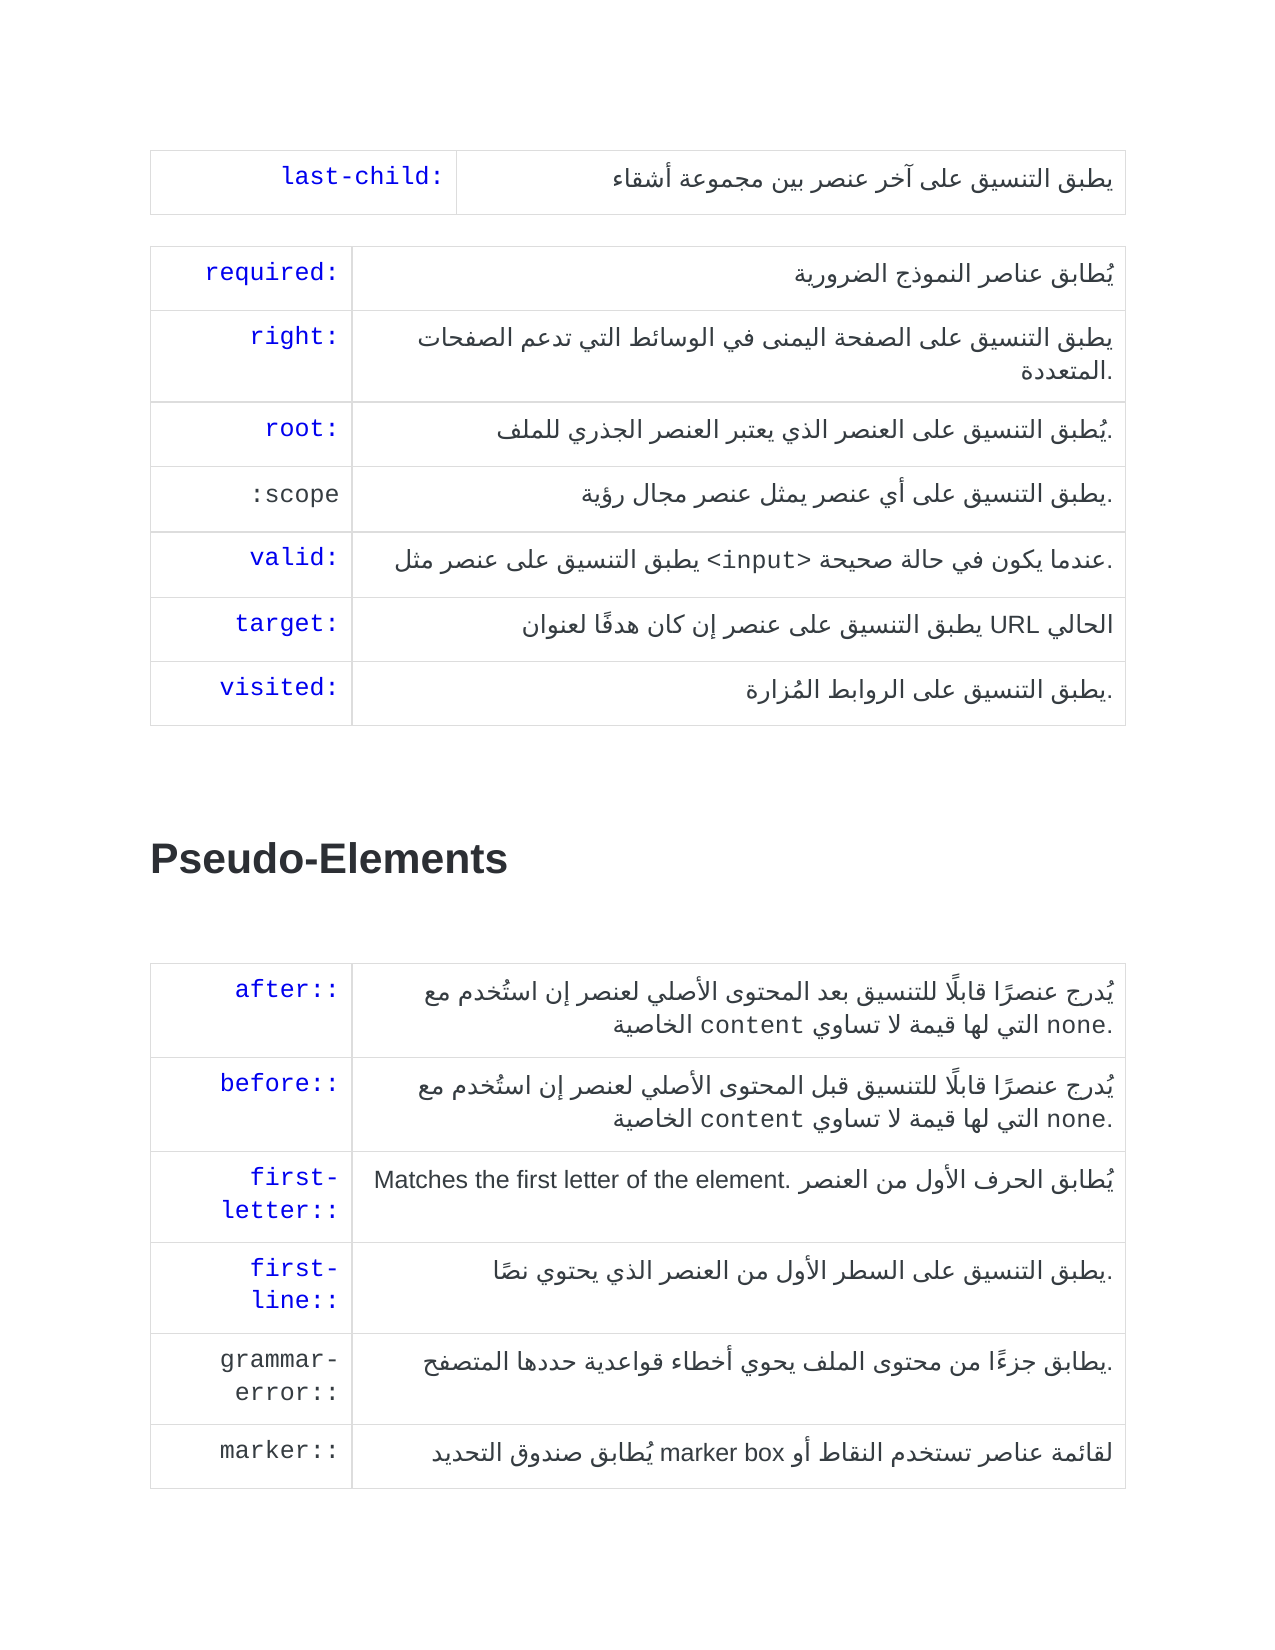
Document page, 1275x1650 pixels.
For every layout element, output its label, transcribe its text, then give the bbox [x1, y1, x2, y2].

subtitle Pseudo-Elements [150, 756, 1125, 882]
table_cell before:: [151, 1058, 351, 1151]
table_header يُدرج عنصرًا قابلًا للتنسيق بعد المحتوى الأصلي لعنصر إن استُخدم مع الخاصية content التي لها قيمة لا تساوي none. [353, 964, 1125, 1057]
table_cell valid: [151, 533, 351, 597]
table_cell right: [151, 311, 351, 401]
table_cell يطبق التنسيق على أي عنصر يمثل عنصر مجال رؤية. [353, 467, 1125, 531]
table_cell يطبق التنسيق على عنصر إن كان هدفًا لعنوان URL الحالي [353, 598, 1125, 661]
table_cell first-line:: [151, 1243, 351, 1333]
table_cell Matches the first letter of the element. يُطابق الحرف الأول من العنصر [353, 1152, 1125, 1242]
table_cell first-letter:: [151, 1152, 351, 1242]
table_cell target: [151, 598, 351, 661]
table_cell يطبق التنسيق على الصفحة اليمنى في الوسائط التي تدعم الصفحات المتعددة. [353, 311, 1125, 401]
table_header يطبق التنسيق على آخر عنصر بين مجموعة أشقاء [457, 151, 1125, 214]
table_cell يُطبق التنسيق على العنصر الذي يعتبر العنصر الجذري للملف. [353, 403, 1125, 466]
table_header after:: [151, 964, 351, 1057]
table_header يُطابق عناصر النموذج الضرورية [353, 247, 1125, 309]
table_cell يطبق التنسيق على عنصر مثل <input> عندما يكون في حالة صحيحة. [353, 533, 1125, 597]
table_cell يُدرج عنصرًا قابلًا للتنسيق قبل المحتوى الأصلي لعنصر إن استُخدم مع الخاصية content التي لها قيمة لا تساوي none. [353, 1058, 1125, 1151]
table_cell root: [151, 403, 351, 466]
table_cell يطبق التنسيق على السطر الأول من العنصر الذي يحتوي نصًا. [353, 1243, 1125, 1333]
table_cell grammar-error:: [151, 1334, 351, 1424]
table_cell يطابق جزءًا من محتوى الملف يحوي أخطاء قواعدية حددها المتصفح. [353, 1334, 1125, 1424]
table_cell ‎:scope [151, 467, 351, 531]
table_cell visited: [151, 662, 351, 725]
table_header last-child: [151, 151, 456, 214]
table_header required: [151, 247, 351, 309]
table_cell marker:: [151, 1425, 351, 1488]
table_cell يطبق التنسيق على الروابط المُزارة. [353, 662, 1125, 725]
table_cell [353, 1425, 1125, 1488]
